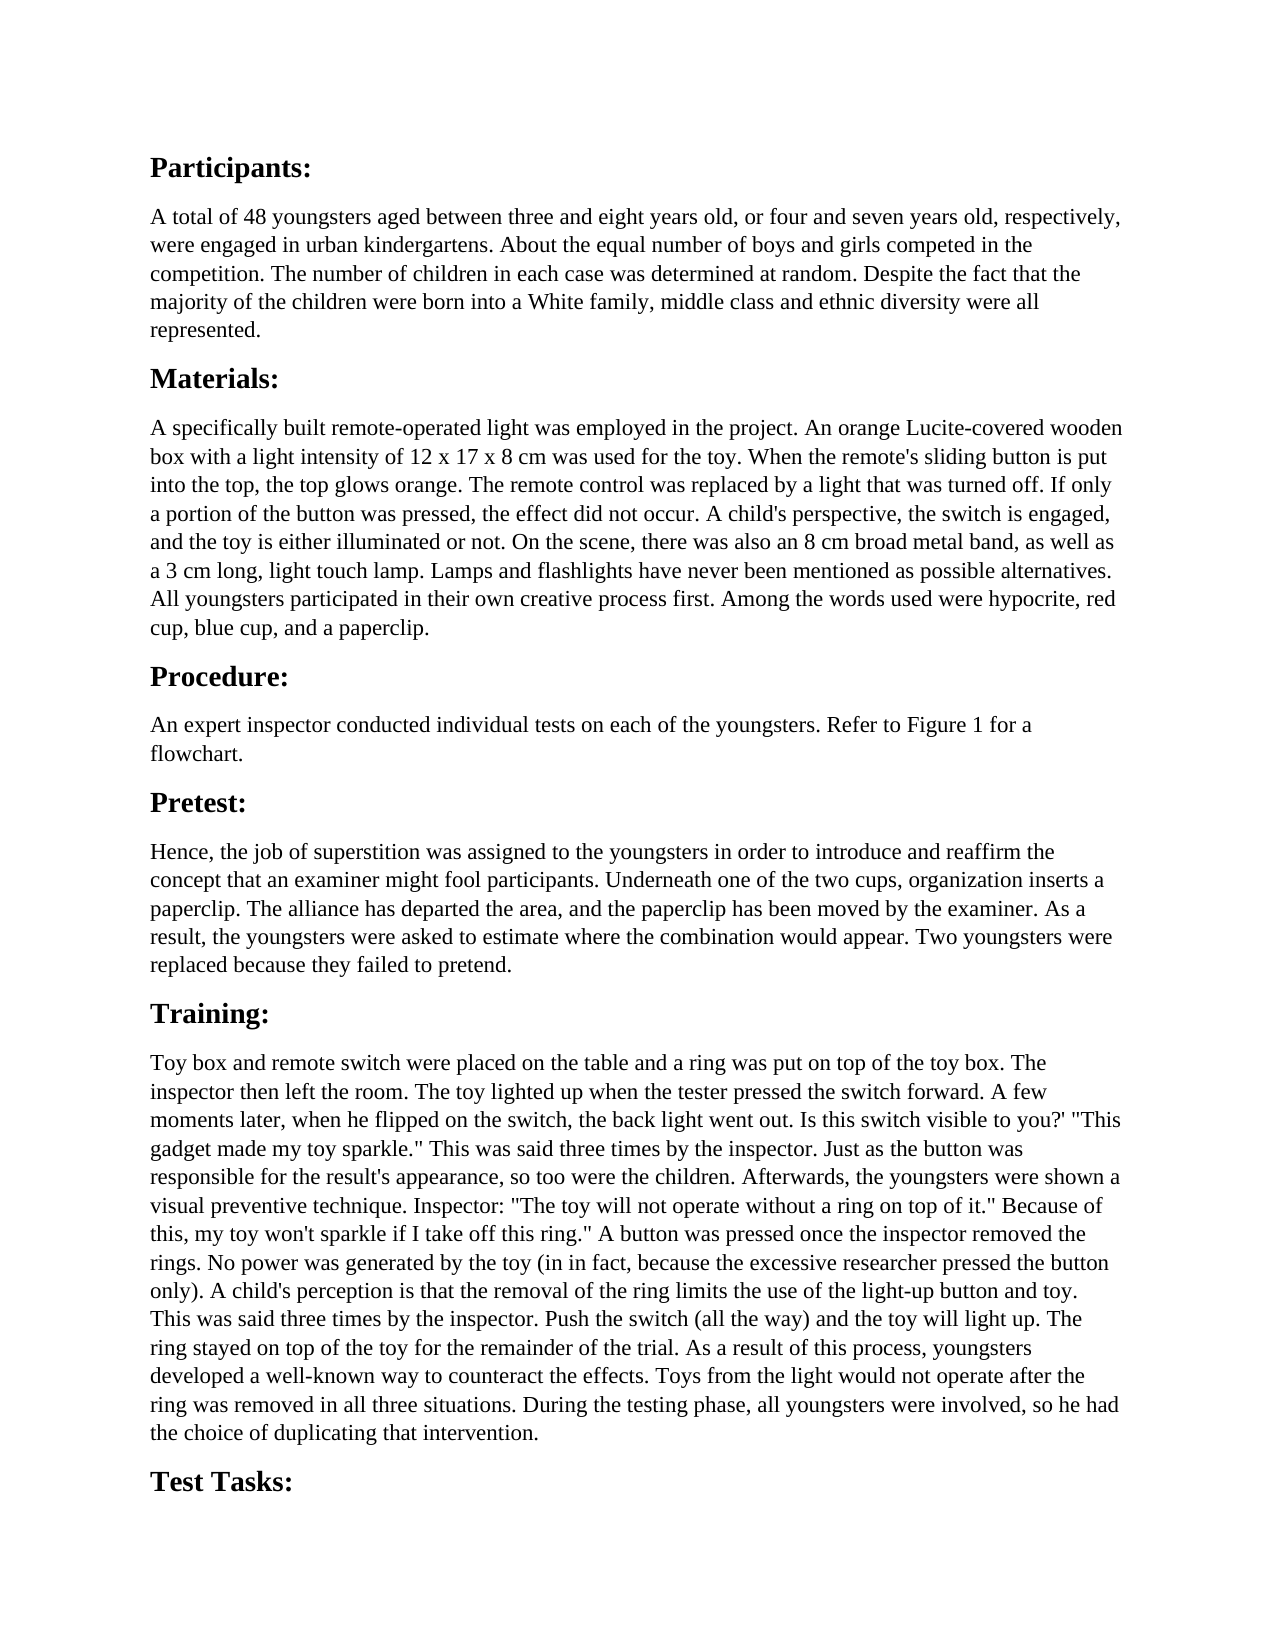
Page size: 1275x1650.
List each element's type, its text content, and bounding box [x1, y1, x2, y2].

text A specifically built remote-operated light was employed in the project. An orange Lucite-covered wooden box with a light intensity of 12 x 17 x 8 cm was used for the toy. When the remote's sliding button is put into the top, the top glows orange. The remote control was replaced by a light that was turned off. If only a portion of the button was pressed, the effect did not occur. A child's perspective, the switch is engaged, and the toy is either illuminated or not. On the scene, there was also an 8 cm broad metal band, as well as a 3 cm long, light touch lamp. Lamps and flashlights have never been mentioned as possible alternatives. All youngsters participated in their own creative process first. Among the words used were hypocrite, red cup, blue cup, and a paperclip. [150, 414, 1125, 640]
text Pretest: [150, 785, 1125, 818]
text An expert inspector conducted individual tests on each of the youngsters. Refer to Figure 1 for a flowchart. [150, 711, 1125, 766]
text Hence, the job of superstition was assigned to the youngsters in order to introduce and reaffirm the concept that an examiner might fool participants. Underneath one of the two cups, organization inserts a paperclip. The alliance has departed the area, and the paperclip has been moved by the examiner. As a result, the youngsters were asked to estimate where the combination would appear. Two youngsters were replaced because they failed to pretend. [150, 838, 1125, 978]
text Procedure: [150, 659, 1125, 692]
text Materials: [150, 362, 1125, 395]
text Training: [150, 997, 1125, 1030]
text A total of 48 youngsters aged between three and eight years old, or four and seven years old, respectively, were engaged in urban kindergartens. About the equal number of boys and girls competed in the competition. The number of children in each case was determined at random. Despite the fact that the majority of the children were born into a White family, middle class and ethnic diversity were all represented. [150, 203, 1125, 343]
text Participants: [150, 150, 1125, 183]
text Test Tasks: [150, 1464, 1125, 1498]
text Toy box and remote switch were placed on the table and a ring was put on top of the toy box. The inspector then left the room. The toy lighted up when the tester pressed the switch forward. A few moments later, when he flipped on the switch, the back light went out. Is this switch visible to you?' "This gadget made my toy sparkle." This was said three times by the inspector. Just as the button was responsible for the result's appearance, so too were the children. Afterwards, the youngsters were shown a visual preventive technique. Inspector: "The toy will not operate without a ring on top of it." Because of this, my toy won't sparkle if I take off this ring." A button was pressed once the inspector removed the rings. No power was generated by the toy (in in fact, because the excessive researcher pressed the button only). A child's perception is that the removal of the ring limits the use of the light-up button and toy. This was said three times by the inspector. Push the switch (all the way) and the toy will light up. The ring stayed on top of the toy for the remainder of the trial. As a result of this process, youngsters developed a well-known way to counteract the effects. Toys from the light would not operate after the ring was removed in all three situations. During the testing phase, all youngsters were involved, so he had the choice of duplicating that intervention. [150, 1049, 1125, 1446]
